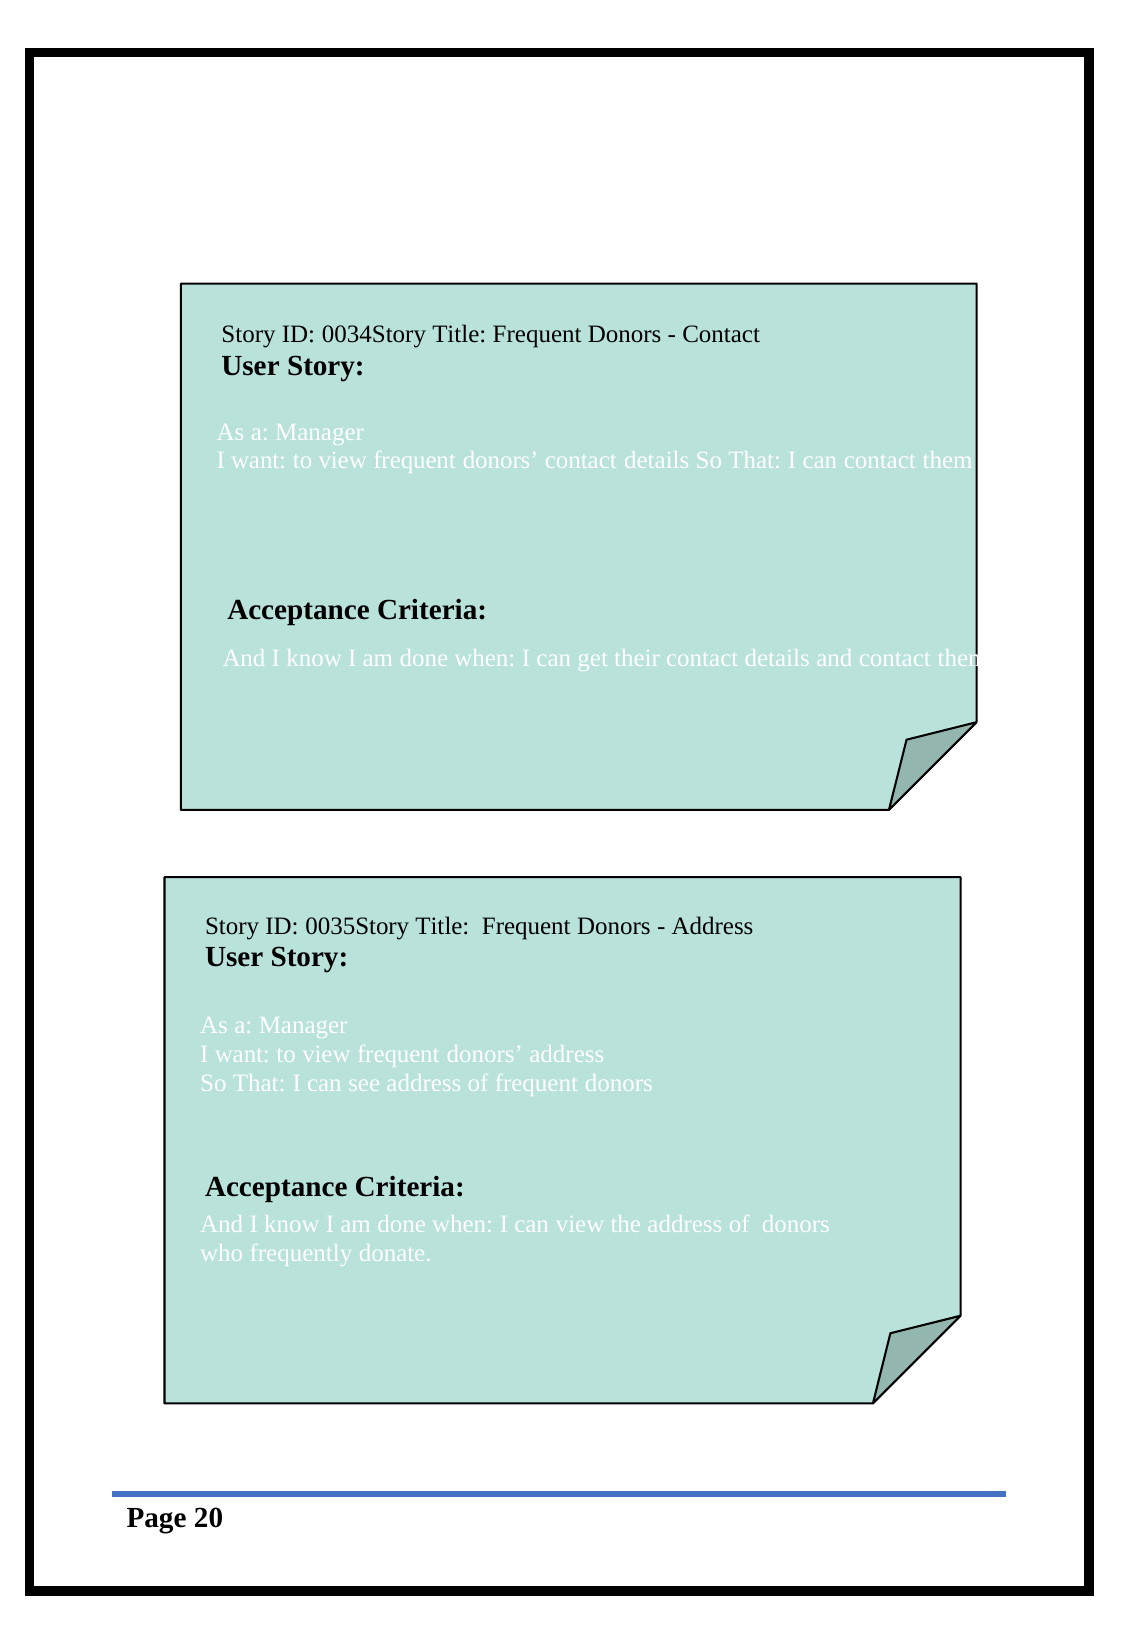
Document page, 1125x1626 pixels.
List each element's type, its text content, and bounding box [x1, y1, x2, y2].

text Page 20 [126, 1489, 1084, 1533]
